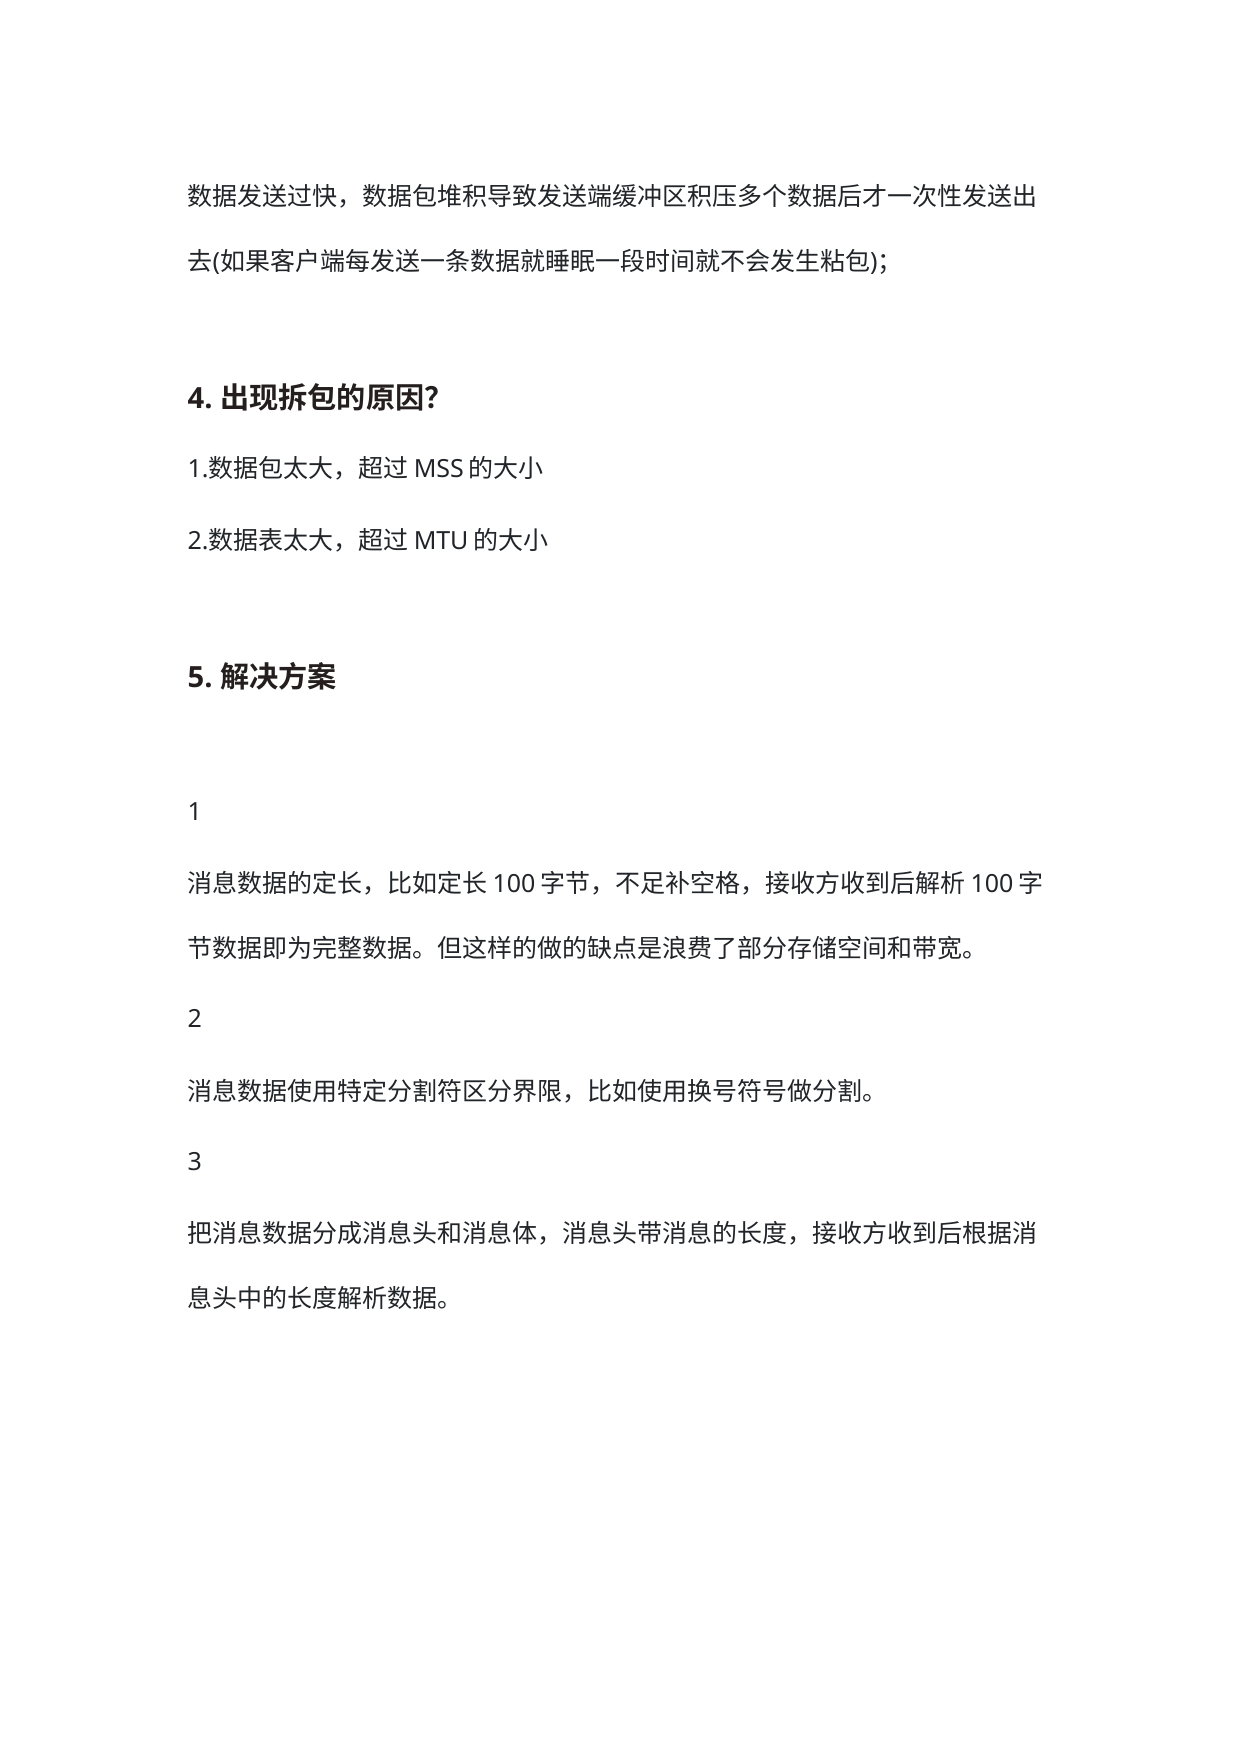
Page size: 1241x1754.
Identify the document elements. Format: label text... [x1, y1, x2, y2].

list 出现拆包的原因？ [187, 363, 1053, 428]
text 2 [187, 986, 1048, 1051]
text 3 [187, 1128, 1048, 1193]
text 2.数据表太大，超过MTU的大小 [187, 506, 1053, 571]
text 消息数据使用特定分割符区分界限，比如使用换号符号做分割。 [187, 1057, 1053, 1122]
text 1 [187, 778, 1053, 843]
text 1.数据包太大，超过MSS的大小 [187, 434, 1053, 499]
list 解决方案 [187, 642, 1053, 707]
text 数据发送过快，数据包堆积导致发送端缓冲区积压多个数据后才一次性发送出去(如果客户端每发送一条数据就睡眠一段时间就不会发生粘包)； [187, 162, 1053, 292]
text 消息数据的定长，比如定长100字节，不足补空格，接收方收到后解析100字节数据即为完整数据。但这样的做的缺点是浪费了部分存储空间和带宽。 [187, 849, 1053, 979]
text 把消息数据分成消息头和消息体，消息头带消息的长度，接收方收到后根据消息头中的长度解析数据。 [187, 1199, 1053, 1329]
